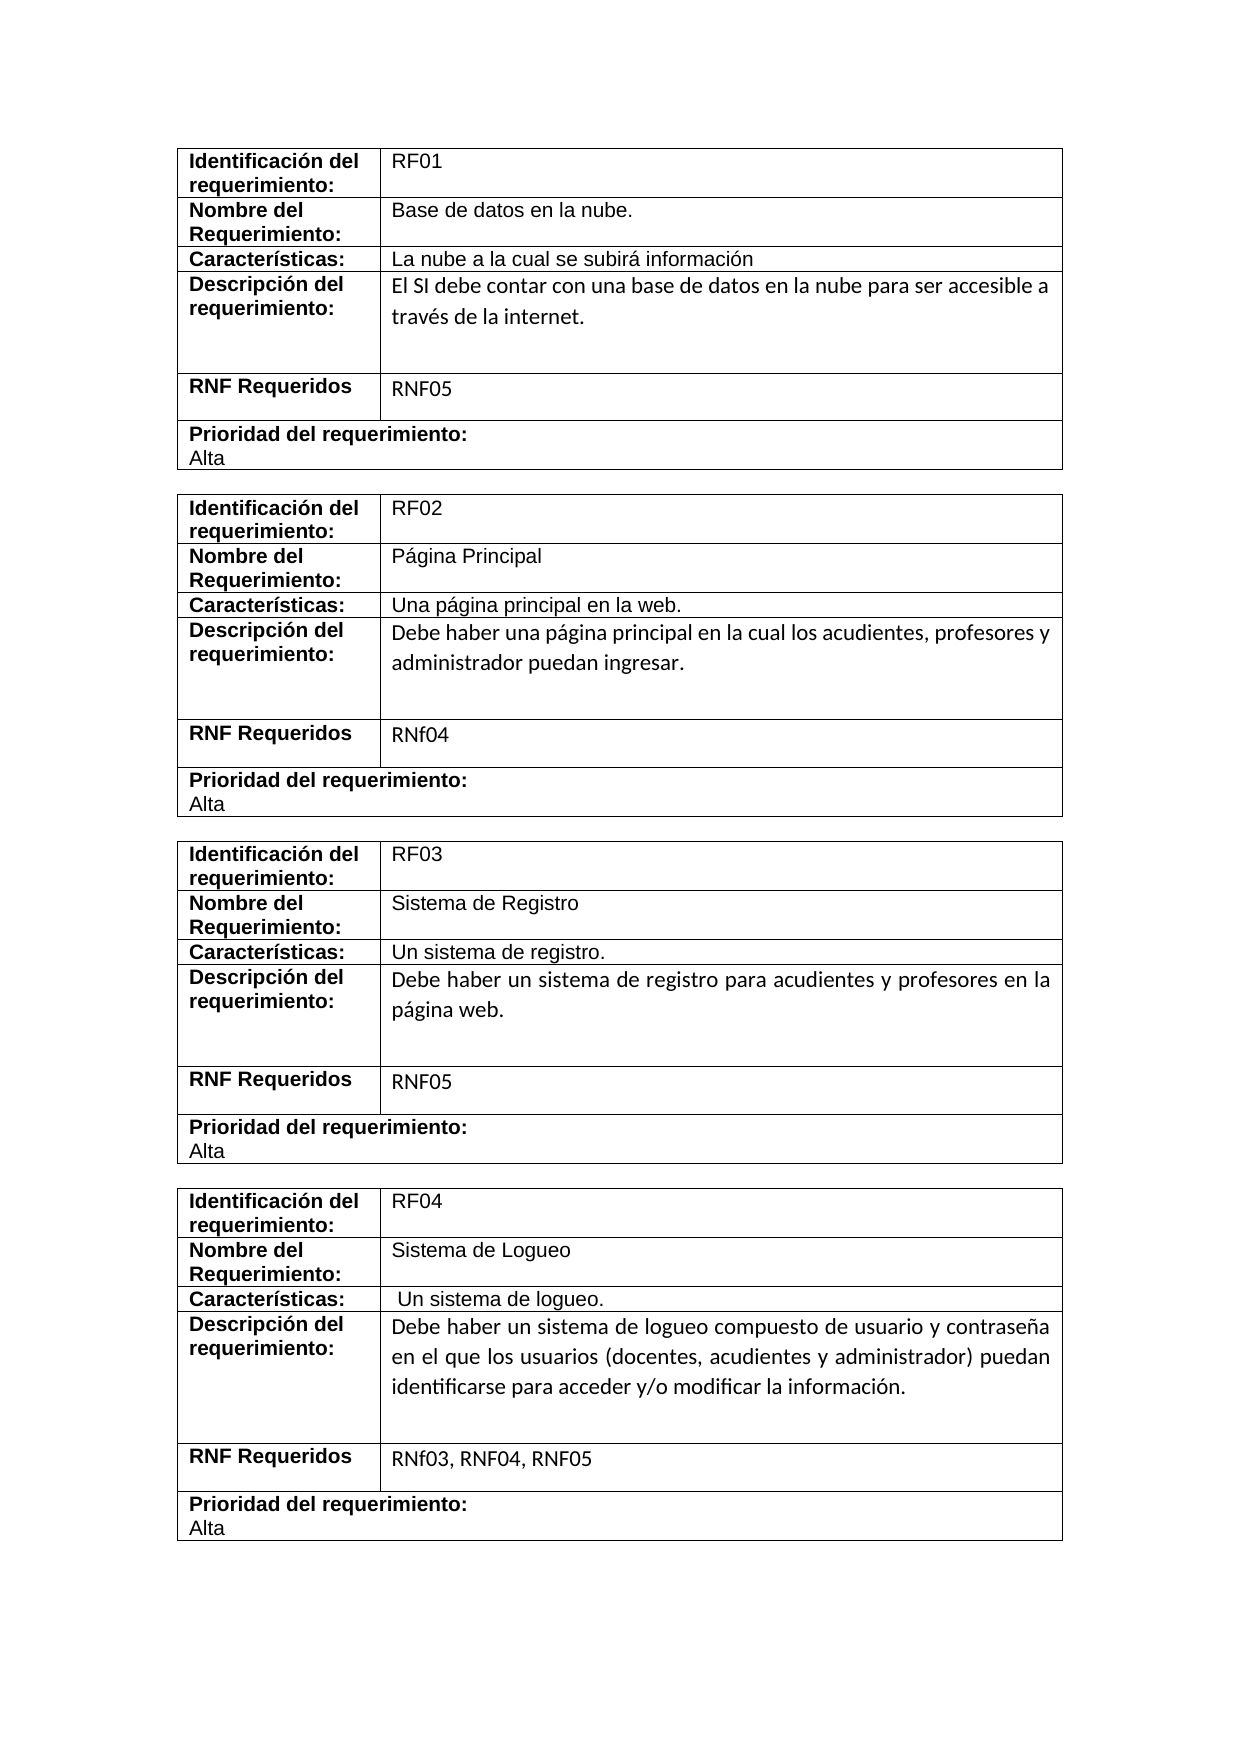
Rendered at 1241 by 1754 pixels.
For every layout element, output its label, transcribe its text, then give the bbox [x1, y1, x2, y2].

table_cell Características: [178, 247, 380, 271]
table_cell Características: [178, 593, 380, 617]
table_header RF02 [381, 495, 1062, 543]
table_cell Página Principal [381, 544, 1062, 592]
table_cell Nombre del Requerimiento: [178, 544, 380, 592]
table_cell Descripción del requerimiento: [178, 1312, 380, 1443]
table_cell Debe haber un sistema de registro para acudientes y profesores en la página web. [381, 965, 1062, 1066]
table_header Identificación del requerimiento: [178, 842, 380, 890]
table_cell RNF05 [381, 374, 1062, 420]
table_cell Un sistema de logueo. [381, 1287, 1062, 1311]
table_header RF03 [381, 842, 1062, 890]
table_cell Prioridad del requerimiento: Alta [178, 421, 1062, 469]
table_cell Nombre del Requerimiento: [178, 198, 380, 246]
table_cell RNF Requeridos [178, 374, 380, 420]
table_header RF04 [381, 1189, 1062, 1237]
table_cell Descripción del requerimiento: [178, 965, 380, 1066]
table_header Identificación del requerimiento: [178, 149, 380, 197]
table_cell Nombre del Requerimiento: [178, 1238, 380, 1286]
table_cell Sistema de Logueo [381, 1238, 1062, 1286]
table_cell La nube a la cual se subirá información [381, 247, 1062, 271]
table_header RF01 [381, 149, 1062, 197]
table_cell Base de datos en la nube. [381, 198, 1062, 246]
table_cell El SI debe contar con una base de datos en la nube para ser accesible a través de la internet. [381, 272, 1062, 373]
table_cell Una página principal en la web. [381, 593, 1062, 617]
table_cell Prioridad del requerimiento: Alta [178, 768, 1062, 816]
table_cell Un sistema de registro. [381, 940, 1062, 964]
table_cell Nombre del Requerimiento: [178, 891, 380, 939]
table_cell RNf04 [381, 720, 1062, 767]
table_header Identificación del requerimiento: [178, 495, 380, 543]
table_cell Prioridad del requerimiento: Alta [178, 1115, 1062, 1163]
table_cell Descripción del requerimiento: [178, 272, 380, 373]
table_cell RNF Requeridos [178, 720, 380, 767]
table_cell Sistema de Registro [381, 891, 1062, 939]
table_cell Debe haber un sistema de logueo compuesto de usuario y contraseña en el que los usuarios (docentes, acudientes y administrador) puedan identificarse para acceder y/o modificar la información. [381, 1312, 1062, 1443]
table_cell Prioridad del requerimiento: Alta [178, 1492, 1062, 1540]
table_header Identificación del requerimiento: [178, 1189, 380, 1237]
table_cell RNf03, RNF04, RNF05 [381, 1444, 1062, 1491]
table_cell Características: [178, 940, 380, 964]
table_cell RNF05 [381, 1067, 1062, 1114]
table_cell Descripción del requerimiento: [178, 618, 380, 719]
table_cell Debe haber una página principal en la cual los acudientes, profesores y administrador puedan ingresar. [381, 618, 1062, 719]
table_cell RNF Requeridos [178, 1444, 380, 1491]
table_cell Características: [178, 1287, 380, 1311]
table_cell RNF Requeridos [178, 1067, 380, 1114]
